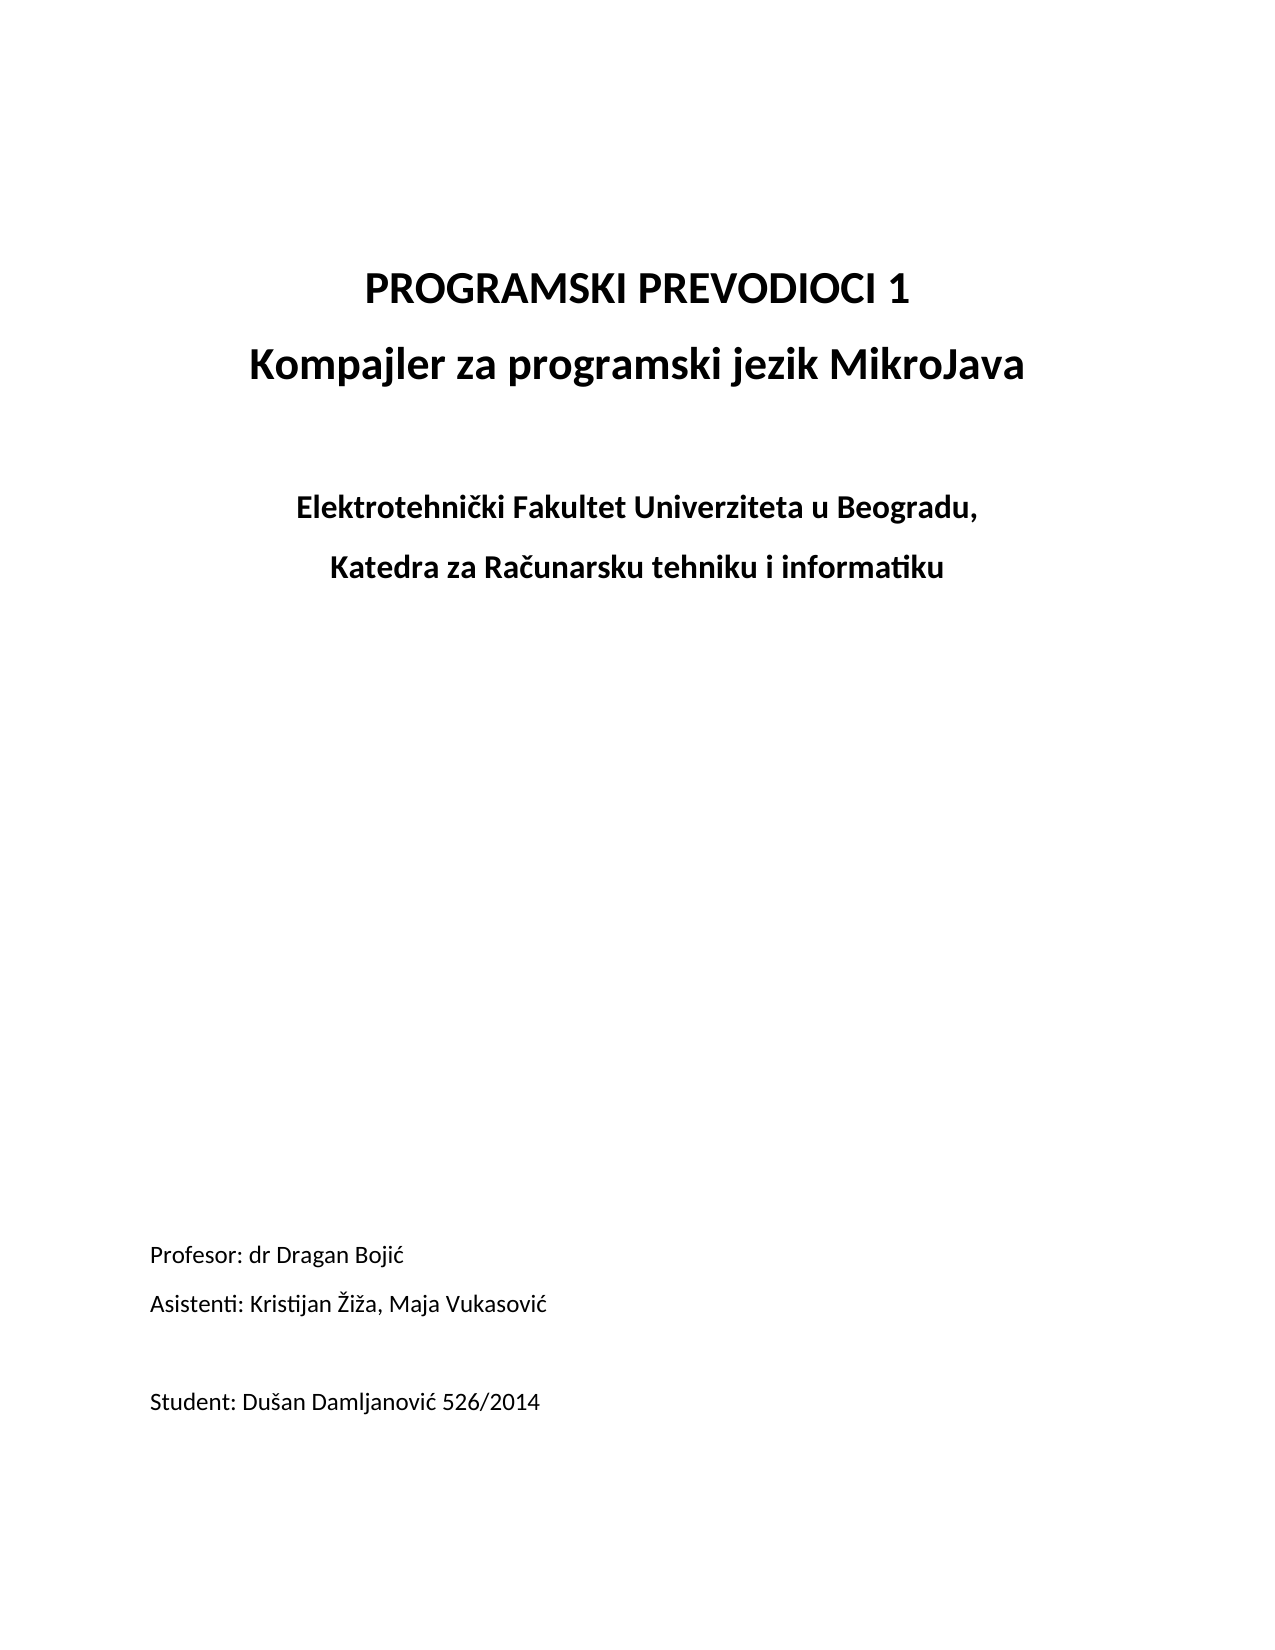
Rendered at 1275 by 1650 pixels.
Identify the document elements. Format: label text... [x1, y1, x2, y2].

text Asistenti: Kristijan Žiža, Maja Vukasović [150, 1288, 1125, 1318]
text Profesor: dr Dragan Bojić [150, 1239, 1125, 1269]
text Katedra za Računarsku tehniku i informatiku [150, 546, 1125, 587]
text PROGRAMSKI PREVODIOCI 1 [150, 259, 1125, 315]
text Elektrotehnički Fakultet Univerziteta u Beogradu, [150, 487, 1125, 527]
text Student: Dušan Damljanović 526/2014 [150, 1386, 1125, 1416]
text Kompajler za programski jezik MikroJava [150, 335, 1125, 391]
